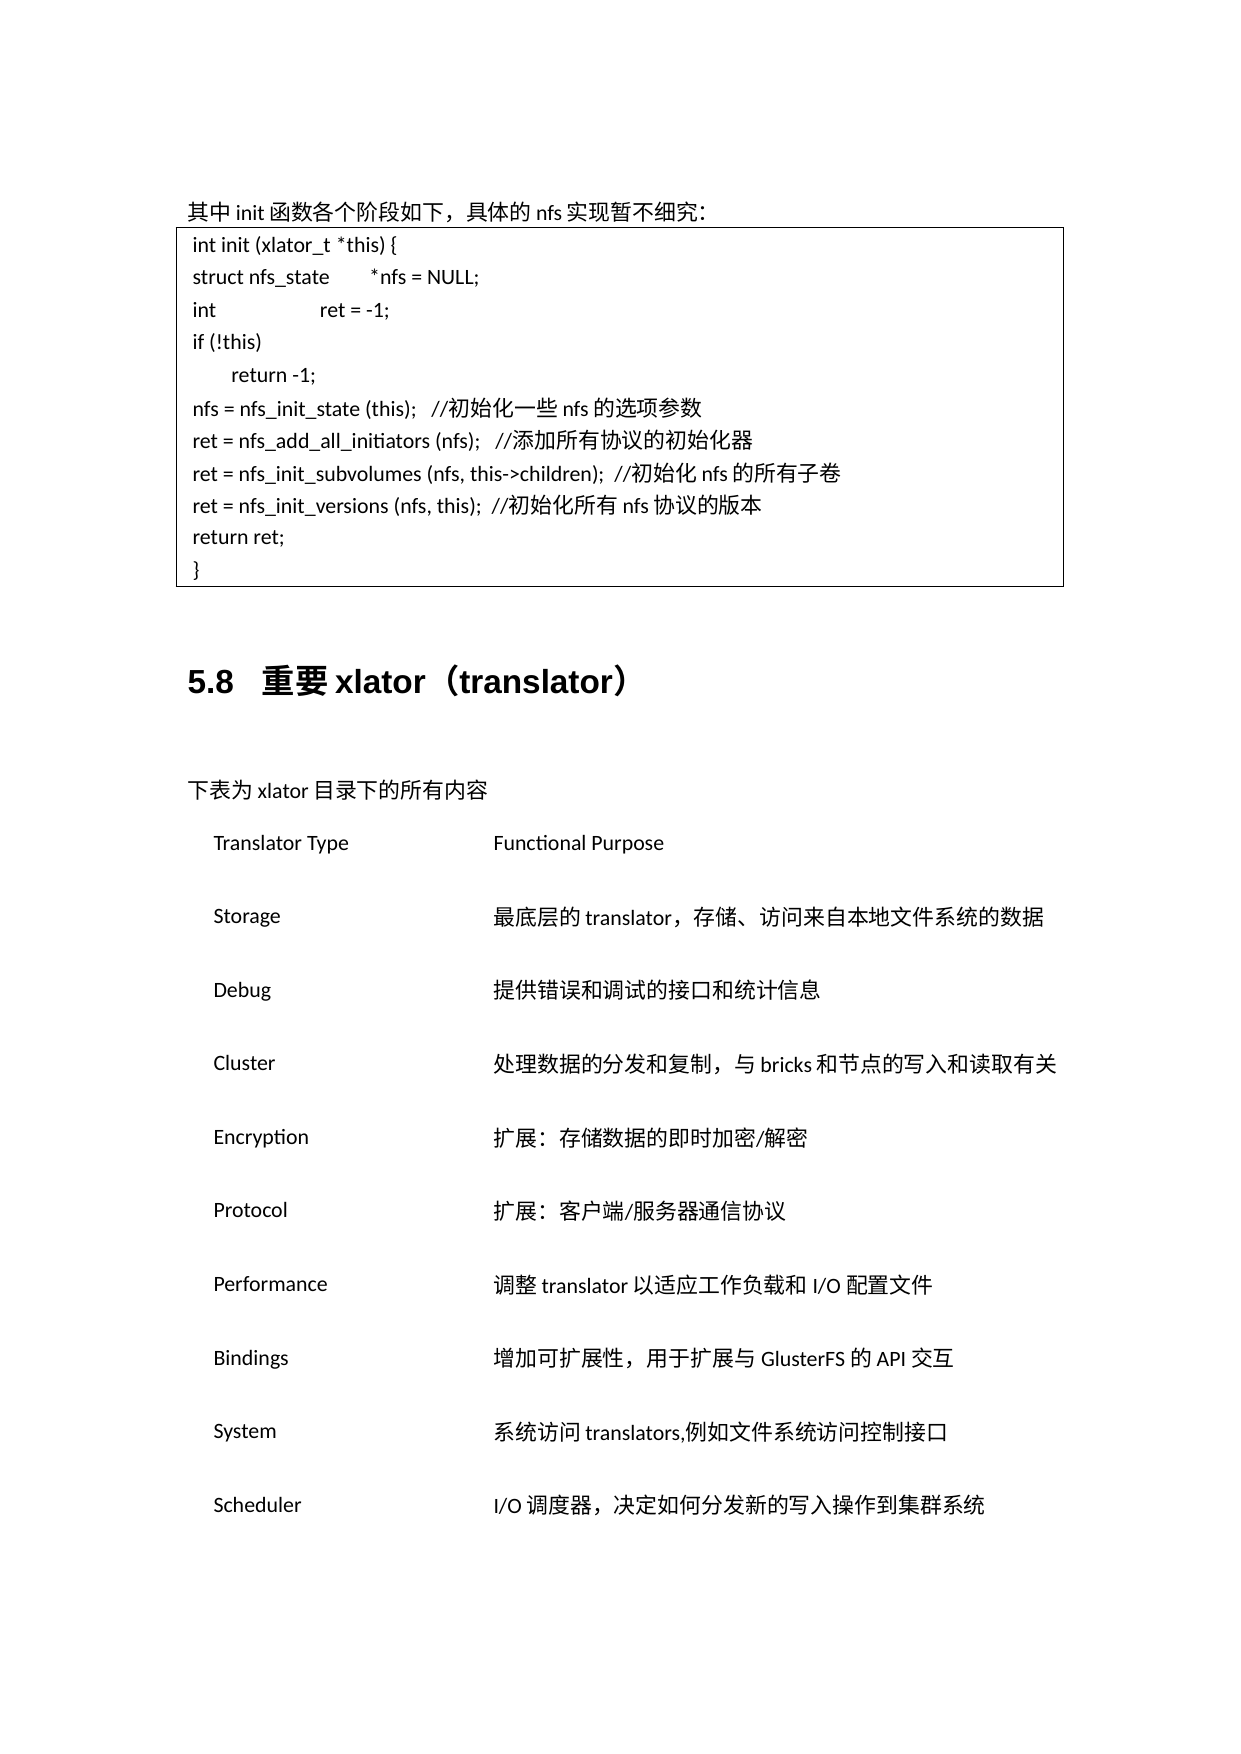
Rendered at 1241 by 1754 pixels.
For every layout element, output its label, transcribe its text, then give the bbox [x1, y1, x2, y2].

table_cell 处理数据的分发和复制，与bricks和节点的写入和读取有关 [466, 1026, 1240, 1099]
table_cell System [186, 1394, 466, 1467]
table_cell Encryption [186, 1100, 466, 1173]
subtitle 重要xlator（translator） [187, 646, 1053, 711]
table_header Functional Purpose [466, 805, 1240, 879]
table_cell 系统访问translators,例如文件系统访问控制接口 [466, 1394, 1240, 1467]
table_cell 最底层的translator，存储、访问来自本地文件系统的数据 [466, 879, 1240, 952]
table_cell 扩展：客户端/服务器通信协议 [466, 1173, 1240, 1247]
table_cell Cluster [186, 1026, 466, 1099]
table_cell Bindings [186, 1320, 466, 1394]
table_cell Protocol [186, 1173, 466, 1247]
table_cell 调整translator以适应工作负载和 I/O 配置文件 [466, 1247, 1240, 1320]
table_header int init (xlator_t *this) { struct nfs_state *nfs = NULL; int ret = -1; if (!this) return -1; nfs = nfs_init_state (this); //初始化一些nfs的选项参数 ret = nfs_add_all_initiators (nfs); //添加所有协议的初始化器 ret = nfs_init_subvolumes (nfs, this->children); //初始化nfs的所有子卷 ret = nfs_init_versions (nfs, this); //初始化所有nfs协议的版本 return ret; } [177, 228, 1063, 586]
table_cell Performance [186, 1247, 466, 1320]
table_cell Scheduler [186, 1467, 466, 1541]
table_header Translator Type [186, 805, 466, 879]
table_cell 扩展：存储数据的即时加密/解密 [466, 1100, 1240, 1173]
text 其中init函数各个阶段如下，具体的nfs实现暂不细究： [187, 194, 1053, 227]
table_cell Debug [186, 953, 466, 1026]
table_cell Storage [186, 879, 466, 952]
table_cell 增加可扩展性，用于扩展与 GlusterFS 的 API 交互 [466, 1320, 1240, 1394]
table_cell 提供错误和调试的接口和统计信息 [466, 953, 1240, 1026]
table_cell I/O调度器，决定如何分发新的写入操作到集群系统 [466, 1467, 1240, 1541]
text 下表为xlator目录下的所有内容 [187, 773, 1053, 805]
